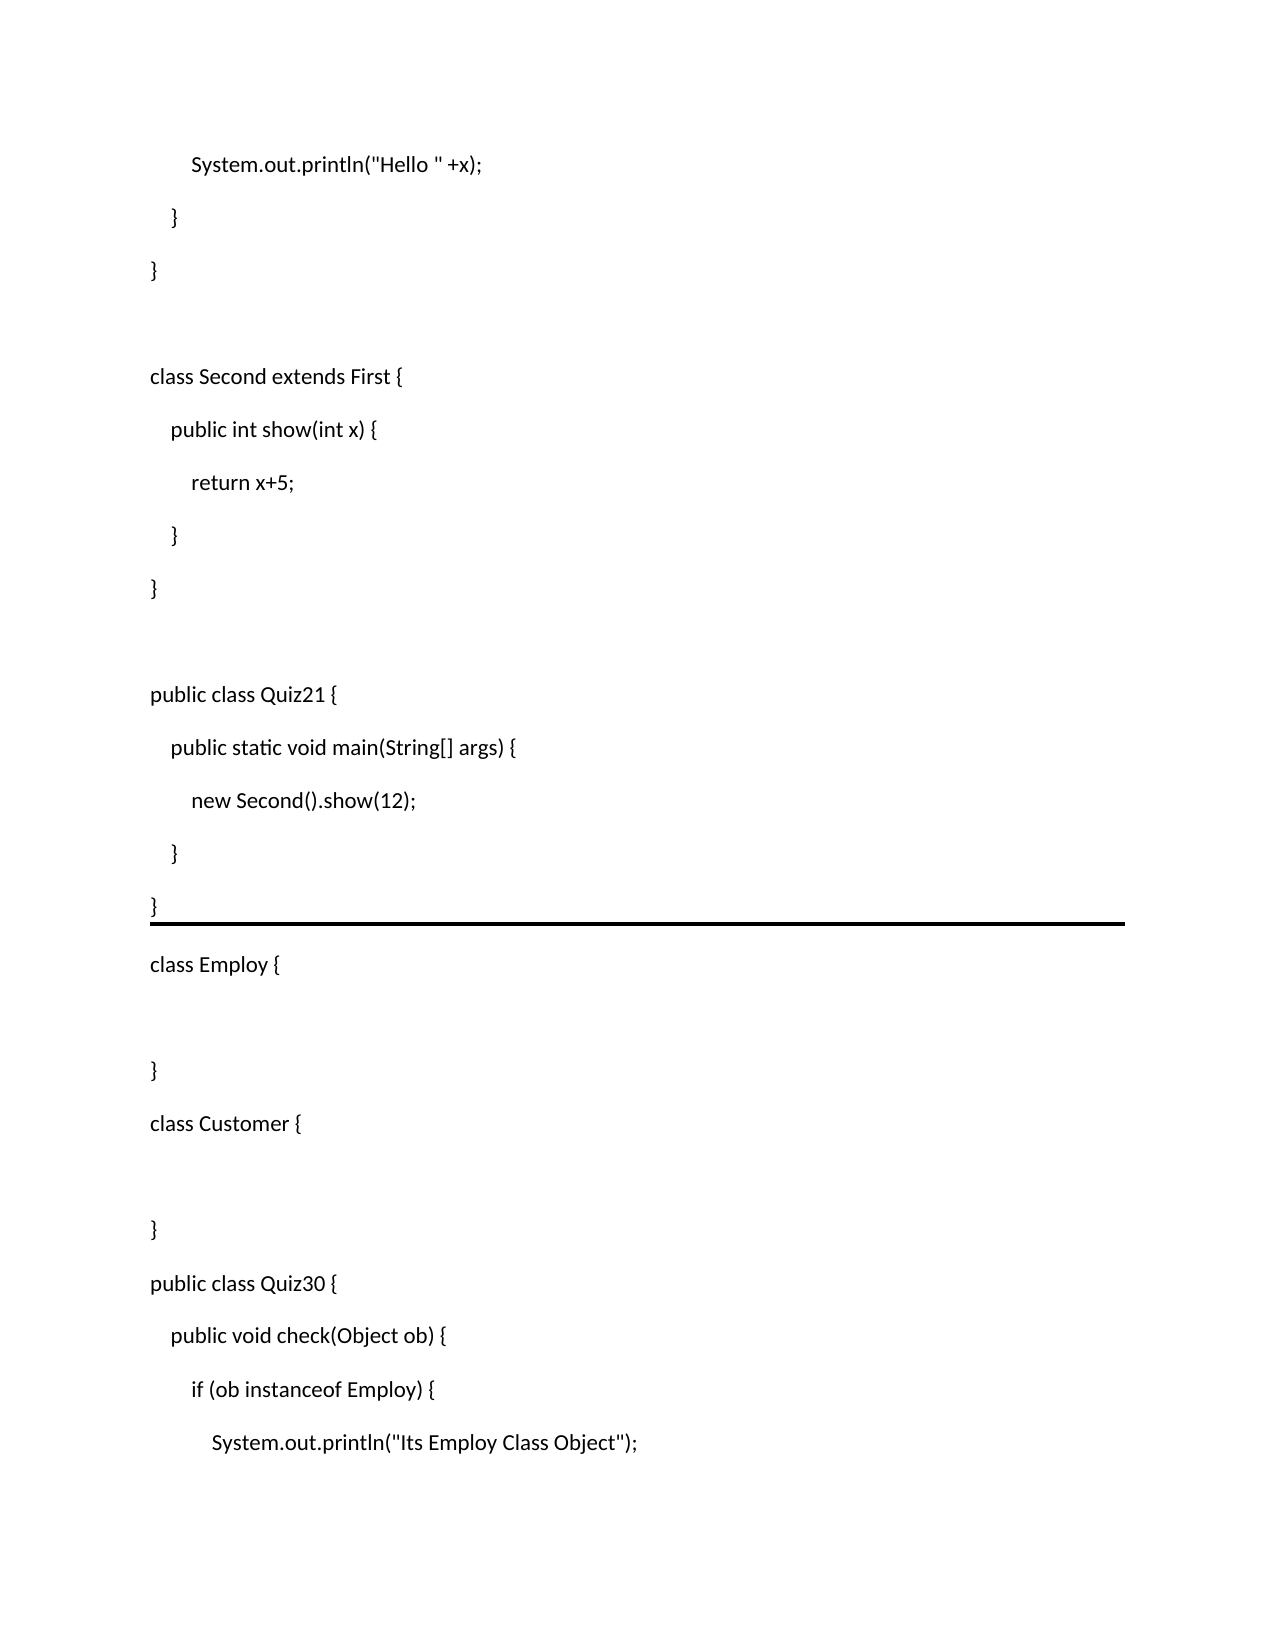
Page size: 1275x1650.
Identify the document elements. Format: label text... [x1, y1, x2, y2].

text public class Quiz30 { [150, 1269, 1125, 1297]
text } [150, 521, 1125, 549]
text class Employ { [150, 951, 1125, 978]
text } [150, 1057, 1125, 1084]
text if (ob instanceof Employ) { [150, 1375, 1125, 1403]
text class Second extends First { [150, 362, 1125, 390]
text System.out.println("Its Employ Class Object"); [150, 1428, 1125, 1456]
text public int show(int x) { [150, 415, 1125, 443]
text System.out.println("Hello " +x); [150, 150, 1125, 178]
text public static void main(String[] args) { [150, 733, 1125, 761]
text } [150, 892, 1125, 922]
text new Second().show(12); [150, 786, 1125, 814]
text } [150, 1216, 1125, 1244]
text } [150, 203, 1125, 231]
text } [150, 256, 1125, 284]
text } [150, 839, 1125, 867]
text public class Quiz21 { [150, 680, 1125, 708]
text public void check(Object ob) { [150, 1322, 1125, 1350]
text class Customer { [150, 1109, 1125, 1138]
text } [150, 574, 1125, 602]
text return x+5; [150, 468, 1125, 496]
